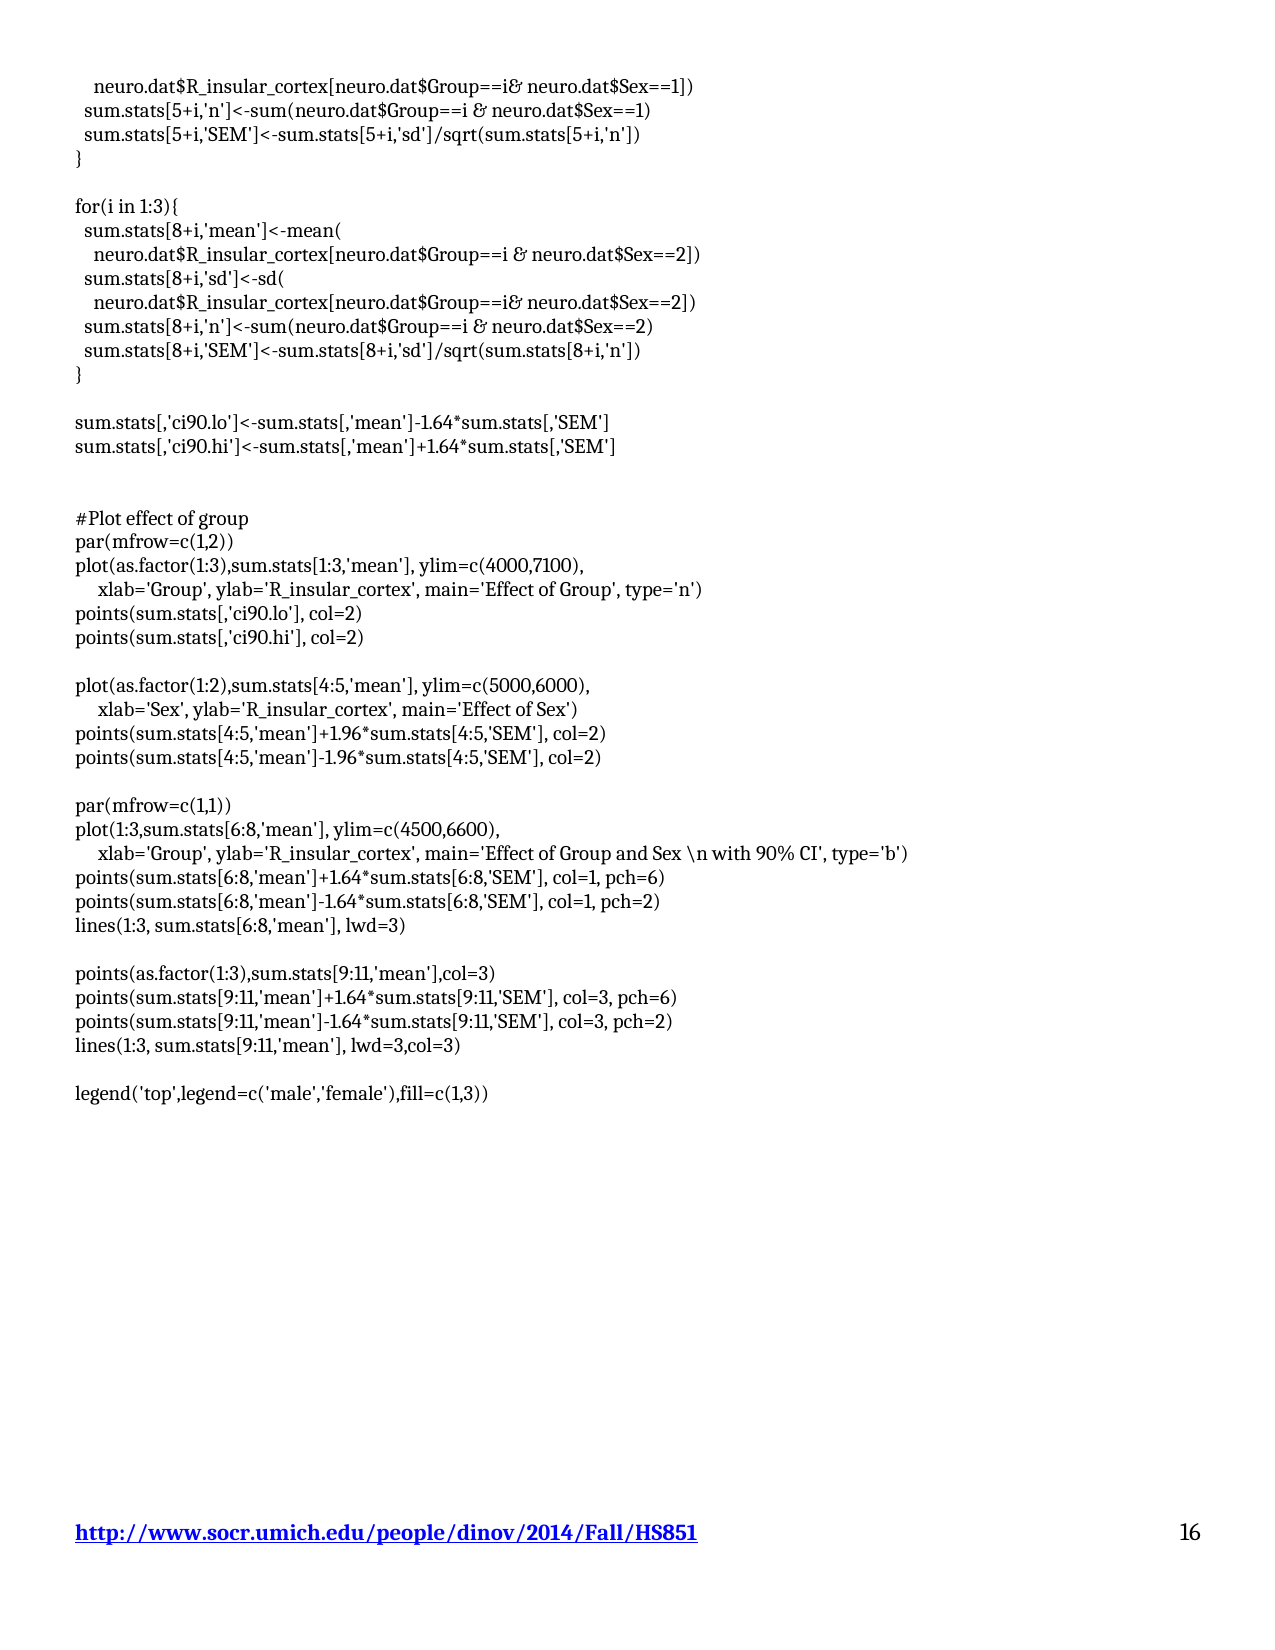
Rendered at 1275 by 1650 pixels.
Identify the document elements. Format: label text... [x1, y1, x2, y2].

text points(sum.stats[9:11,'mean']+1.64*sum.stats[9:11,'SEM'], col=3, pch=6) [75, 985, 1200, 1009]
text points(as.factor(1:3),sum.stats[9:11,'mean'],col=3) [75, 961, 1200, 985]
text plot(as.factor(1:3),sum.stats[1:3,'mean'], ylim=c(4000,7100), [75, 554, 1200, 578]
text neuro.dat$R_insular_cortex[neuro.dat$Group==i & neuro.dat$Sex==2]) [75, 243, 1200, 267]
text sum.stats[5+i,'n']<-sum(neuro.dat$Group==i & neuro.dat$Sex==1) [75, 99, 1200, 123]
text points(sum.stats[6:8,'mean']+1.64*sum.stats[6:8,'SEM'], col=1, pch=6) [75, 866, 1200, 889]
text points(sum.stats[9:11,'mean']-1.64*sum.stats[9:11,'SEM'], col=3, pch=2) [75, 1009, 1200, 1033]
text for(i in 1:3){ [75, 195, 1200, 219]
text lines(1:3, sum.stats[9:11,'mean'], lwd=3,col=3) [75, 1033, 1200, 1057]
text neuro.dat$R_insular_cortex[neuro.dat$Group==i& neuro.dat$Sex==1]) [75, 75, 1200, 99]
text lines(1:3, sum.stats[6:8,'mean'], lwd=3) [75, 913, 1200, 937]
text sum.stats[,'ci90.hi']<-sum.stats[,'mean']+1.64*sum.stats[,'SEM'] [75, 434, 1200, 458]
text points(sum.stats[4:5,'mean']-1.96*sum.stats[4:5,'SEM'], col=2) [75, 746, 1200, 770]
text sum.stats[8+i,'n']<-sum(neuro.dat$Group==i & neuro.dat$Sex==2) [75, 314, 1200, 338]
text par(mfrow=c(1,1)) [75, 794, 1200, 818]
text sum.stats[5+i,'SEM']<-sum.stats[5+i,'sd']/sqrt(sum.stats[5+i,'n']) [75, 123, 1200, 147]
text sum.stats[,'ci90.lo']<-sum.stats[,'mean']-1.64*sum.stats[,'SEM'] [75, 410, 1200, 434]
text sum.stats[8+i,'sd']<-sd( [75, 267, 1200, 291]
text plot(1:3,sum.stats[6:8,'mean'], ylim=c(4500,6600), [75, 818, 1200, 842]
text #Plot effect of group [75, 506, 1200, 530]
text points(sum.stats[,'ci90.hi'], col=2) [75, 626, 1200, 650]
text } [75, 362, 1200, 386]
text points(sum.stats[6:8,'mean']-1.64*sum.stats[6:8,'SEM'], col=1, pch=2) [75, 889, 1200, 913]
text sum.stats[8+i,'mean']<-mean( [75, 219, 1200, 243]
text points(sum.stats[,'ci90.lo'], col=2) [75, 602, 1200, 626]
text xlab='Sex', ylab='R_insular_cortex', main='Effect of Sex') [75, 698, 1200, 722]
text plot(as.factor(1:2),sum.stats[4:5,'mean'], ylim=c(5000,6000), [75, 674, 1200, 698]
text points(sum.stats[4:5,'mean']+1.96*sum.stats[4:5,'SEM'], col=2) [75, 722, 1200, 746]
text legend('top',legend=c('male','female'),fill=c(1,3)) [75, 1081, 1200, 1105]
text xlab='Group', ylab='R_insular_cortex', main='Effect of Group', type='n') [75, 578, 1200, 602]
text xlab='Group', ylab='R_insular_cortex', main='Effect of Group and Sex \n with 90% CI', type='b') [75, 842, 1200, 866]
text sum.stats[8+i,'SEM']<-sum.stats[8+i,'sd']/sqrt(sum.stats[8+i,'n']) [75, 338, 1200, 362]
text neuro.dat$R_insular_cortex[neuro.dat$Group==i& neuro.dat$Sex==2]) [75, 291, 1200, 314]
text par(mfrow=c(1,2)) [75, 530, 1200, 554]
text } [75, 147, 1200, 171]
